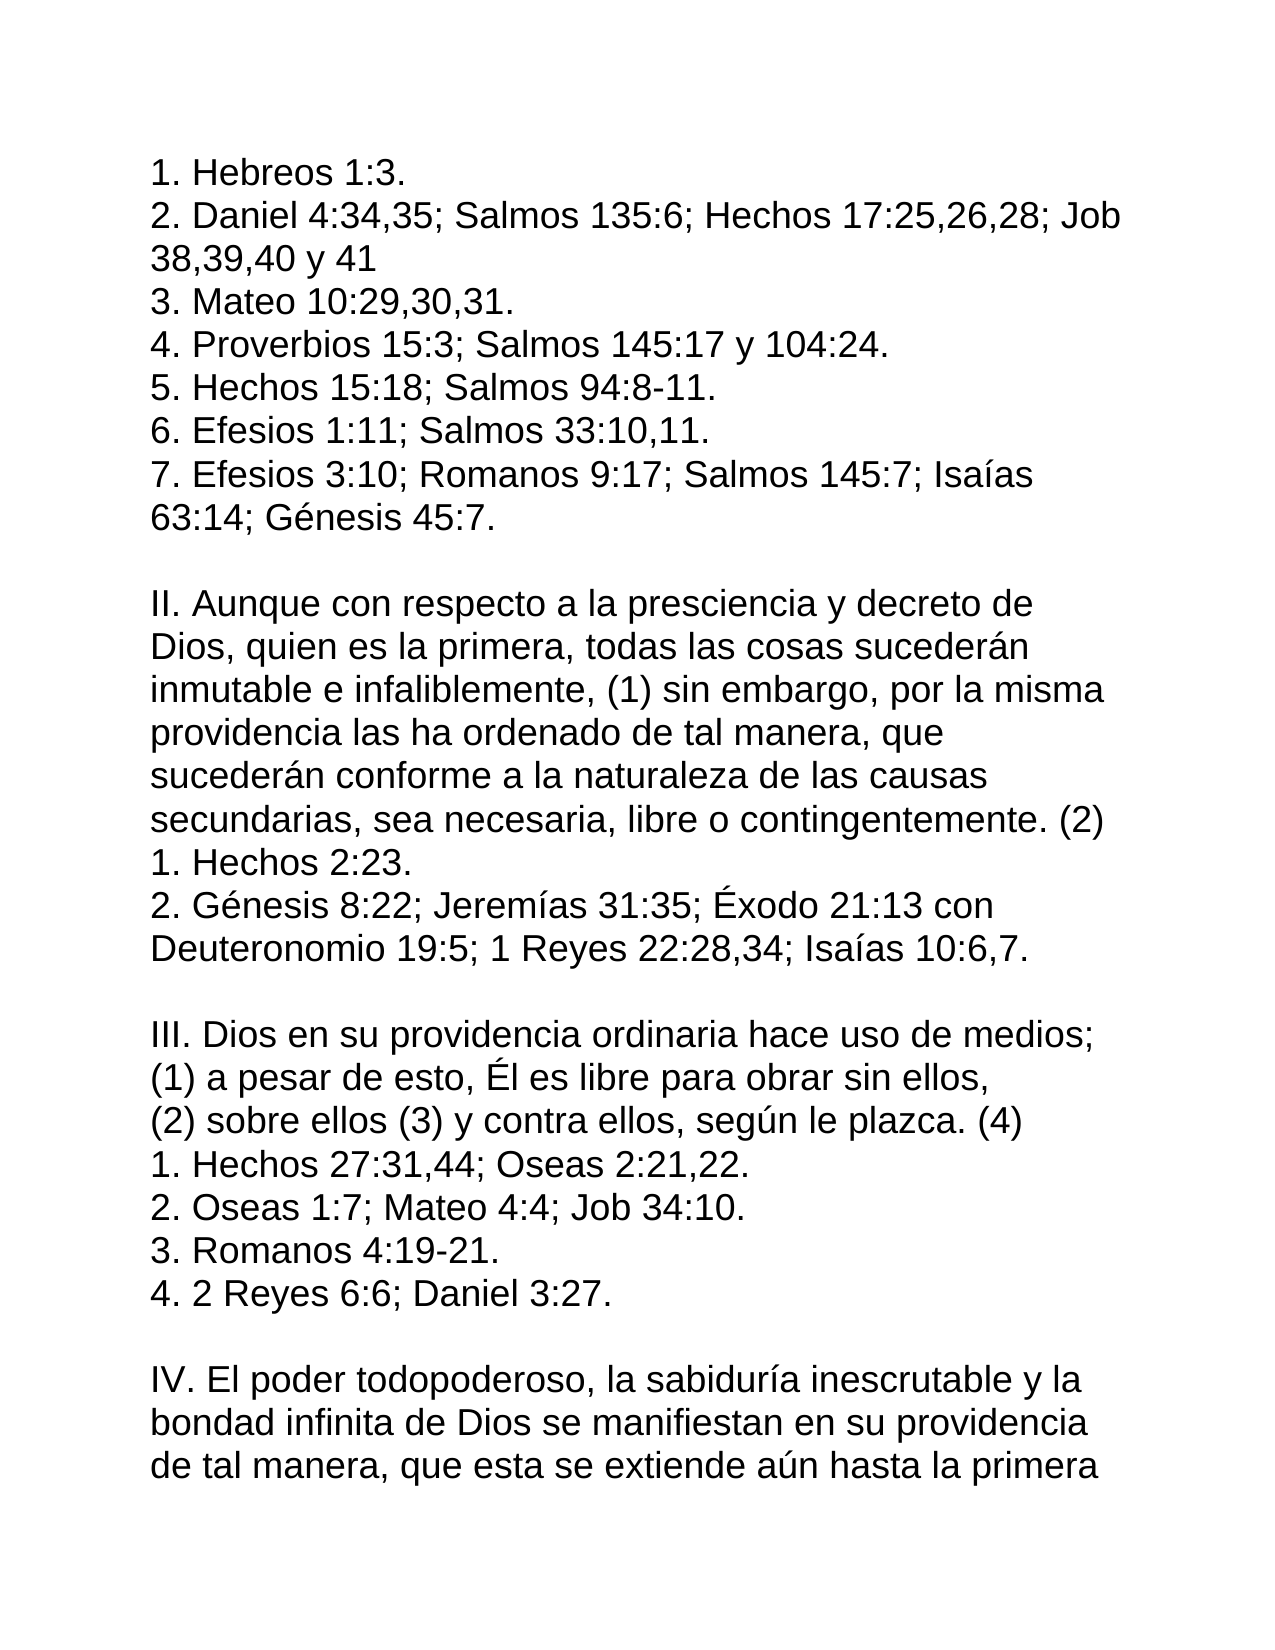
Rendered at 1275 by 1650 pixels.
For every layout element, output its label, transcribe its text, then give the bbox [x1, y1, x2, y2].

text III. Dios en su providencia ordinaria hace uso de medios; (1) a pesar de esto, Él es libre para obrar sin ellos, [150, 1012, 1125, 1099]
text (2) sobre ellos (3) y contra ellos, según le plazca. (4) [150, 1099, 1125, 1142]
text 7. Efesios 3:10; Romanos 9:17; Salmos 145:7; Isaías 63:14; Génesis 45:7. [150, 452, 1125, 538]
text 6. Efesios 1:11; Salmos 33:10,11. [150, 409, 1125, 452]
text 3. Romanos 4:19-21. [150, 1228, 1125, 1271]
text 1. Hebreos 1:3. [150, 150, 1125, 193]
text 2. Daniel 4:34,35; Salmos 135:6; Hechos 17:25,26,28; Job 38,39,40 y 41 [150, 193, 1125, 279]
text II. Aunque con respecto a la presciencia y decreto de Dios, quien es la primera, todas las cosas sucederán [150, 581, 1125, 667]
text 3. Mateo 10:29,30,31. [150, 279, 1125, 322]
text 5. Hechos 15:18; Salmos 94:8-11. [150, 366, 1125, 409]
text inmutable e infaliblemente, (1) sin embargo, por la misma providencia las ha ordenado de tal manera, que sucederán conforme a la naturaleza de las causas secundarias, sea necesaria, libre o contingentemente. (2) [150, 667, 1125, 840]
text 2. Génesis 8:22; Jeremías 31:35; Éxodo 21:13 con Deuteronomio 19:5; 1 Reyes 22:28,34; Isaías 10:6,7. [150, 883, 1125, 969]
text 1. Hechos 2:23. [150, 840, 1125, 883]
text 2. Oseas 1:7; Mateo 4:4; Job 34:10. [150, 1185, 1125, 1228]
text 1. Hechos 27:31,44; Oseas 2:21,22. [150, 1142, 1125, 1185]
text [150, 1357, 1125, 1487]
text 4. 2 Reyes 6:6; Daniel 3:27. [150, 1271, 1125, 1314]
text 4. Proverbios 15:3; Salmos 145:17 y 104:24. [150, 322, 1125, 366]
